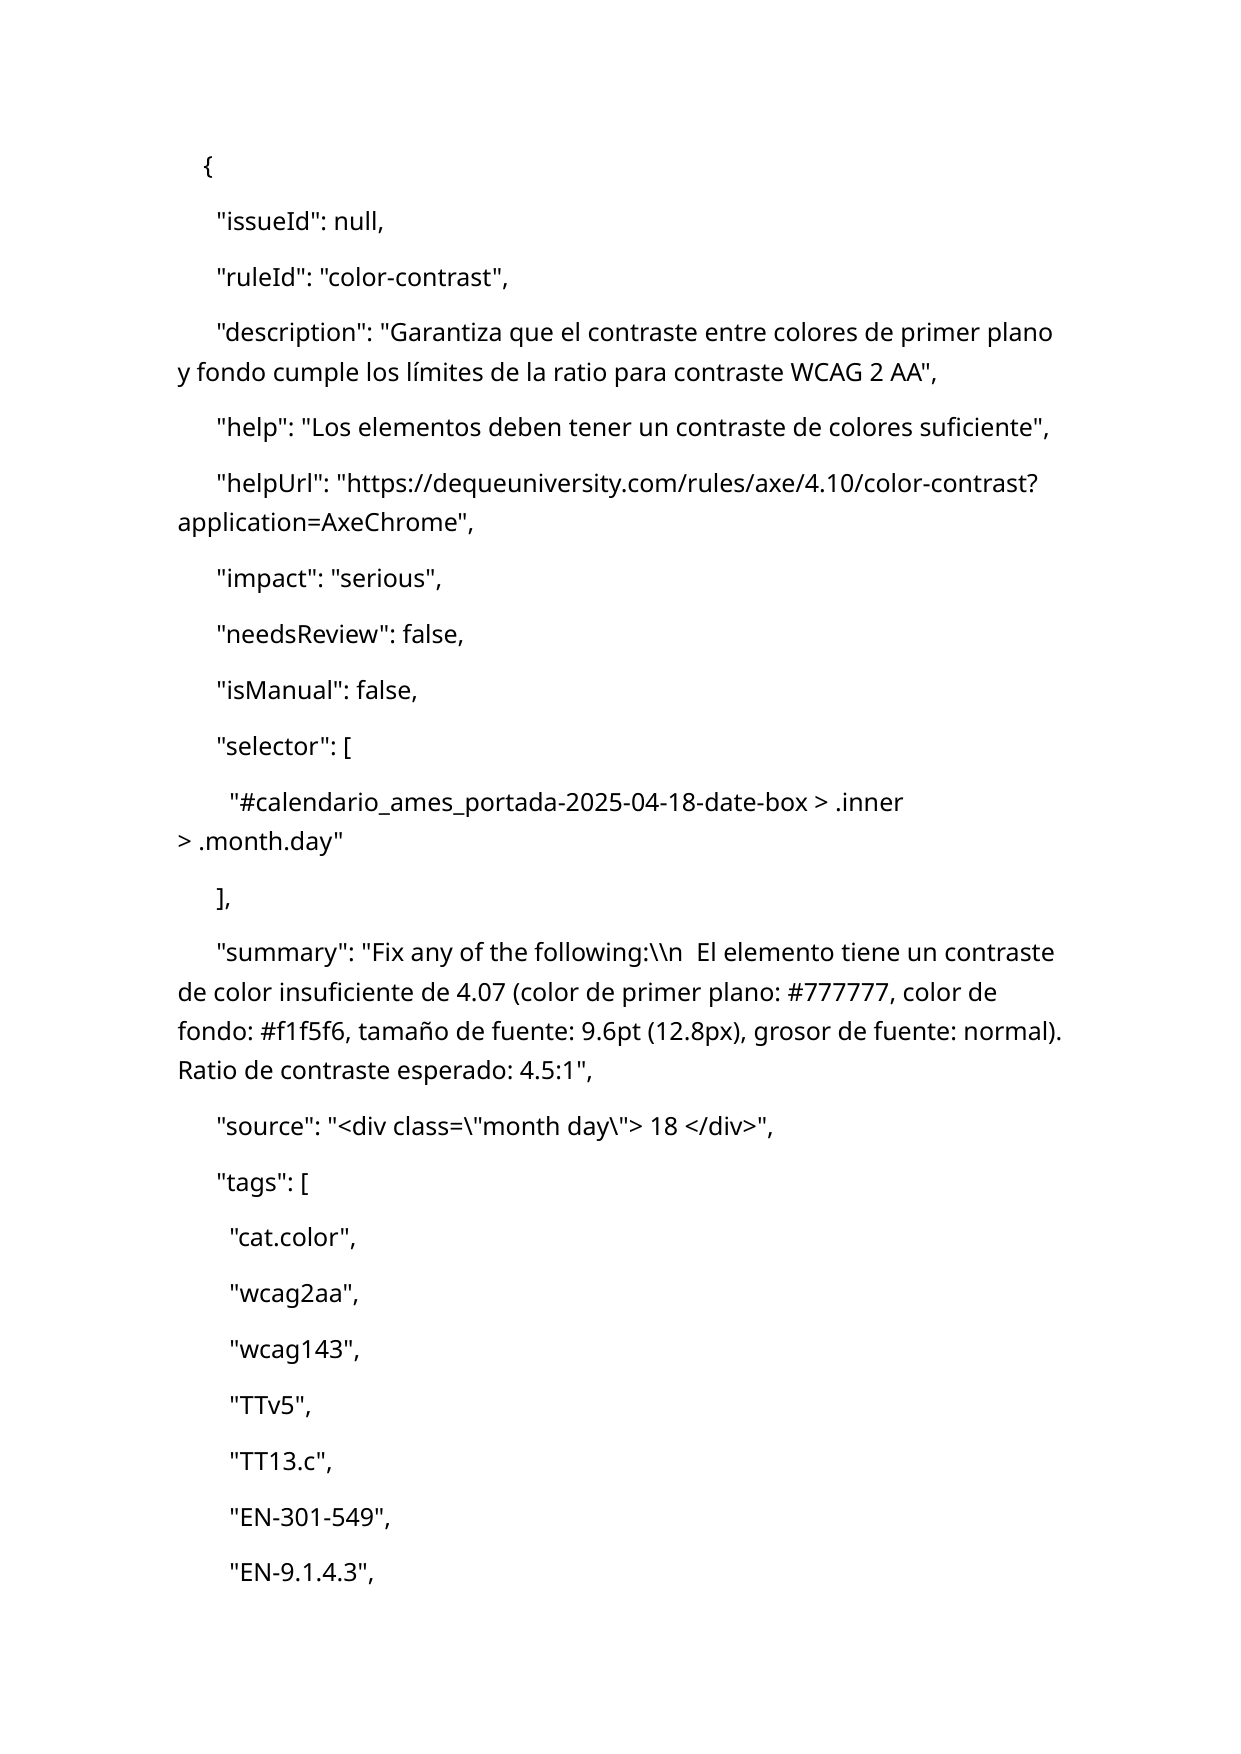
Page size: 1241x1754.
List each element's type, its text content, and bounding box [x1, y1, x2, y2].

text "wcag2aa", [177, 1276, 1063, 1310]
text "source": "<div class=\"month day\"> 18 </div>", [177, 1108, 1063, 1142]
text "wcag143", [177, 1332, 1063, 1366]
text "selector": [ [177, 728, 1063, 762]
text { [177, 148, 1063, 182]
text "EN-301-549", [177, 1499, 1063, 1533]
text ], [177, 879, 1063, 913]
text "needsReview": false, [177, 617, 1063, 651]
text "TTv5", [177, 1388, 1063, 1422]
text "helpUrl": "https://dequeuniversity.com/rules/axe/4.10/color-contrast?application=AxeChrome", [177, 466, 1063, 539]
text "TT13.c", [177, 1443, 1063, 1477]
text "summary": "Fix any of the following:\\n El elemento tiene un contraste de color insuficiente de 4.07 (color de primer plano: #777777, color de fondo: #f1f5f6, tamaño de fuente: 9.6pt (12.8px), grosor de fuente: normal). Ratio de contraste esperado: 4.5:1", [177, 935, 1063, 1087]
text "cat.color", [177, 1220, 1063, 1254]
text "description": "Garantiza que el contraste entre colores de primer plano y fondo cumple los límites de la ratio para contraste WCAG 2 AA", [177, 315, 1063, 388]
text "impact": "serious", [177, 561, 1063, 595]
text "help": "Los elementos deben tener un contraste de colores suficiente", [177, 410, 1063, 444]
text "#calendario_ames_portada-2025-04-18-date-box > .inner > .month.day" [177, 784, 1063, 857]
text "ruleId": "color-contrast", [177, 259, 1063, 293]
text "isManual": false, [177, 673, 1063, 707]
text "EN-9.1.4.3", [177, 1555, 1063, 1589]
text "issueId": null, [177, 203, 1063, 237]
text "tags": [ [177, 1164, 1063, 1198]
